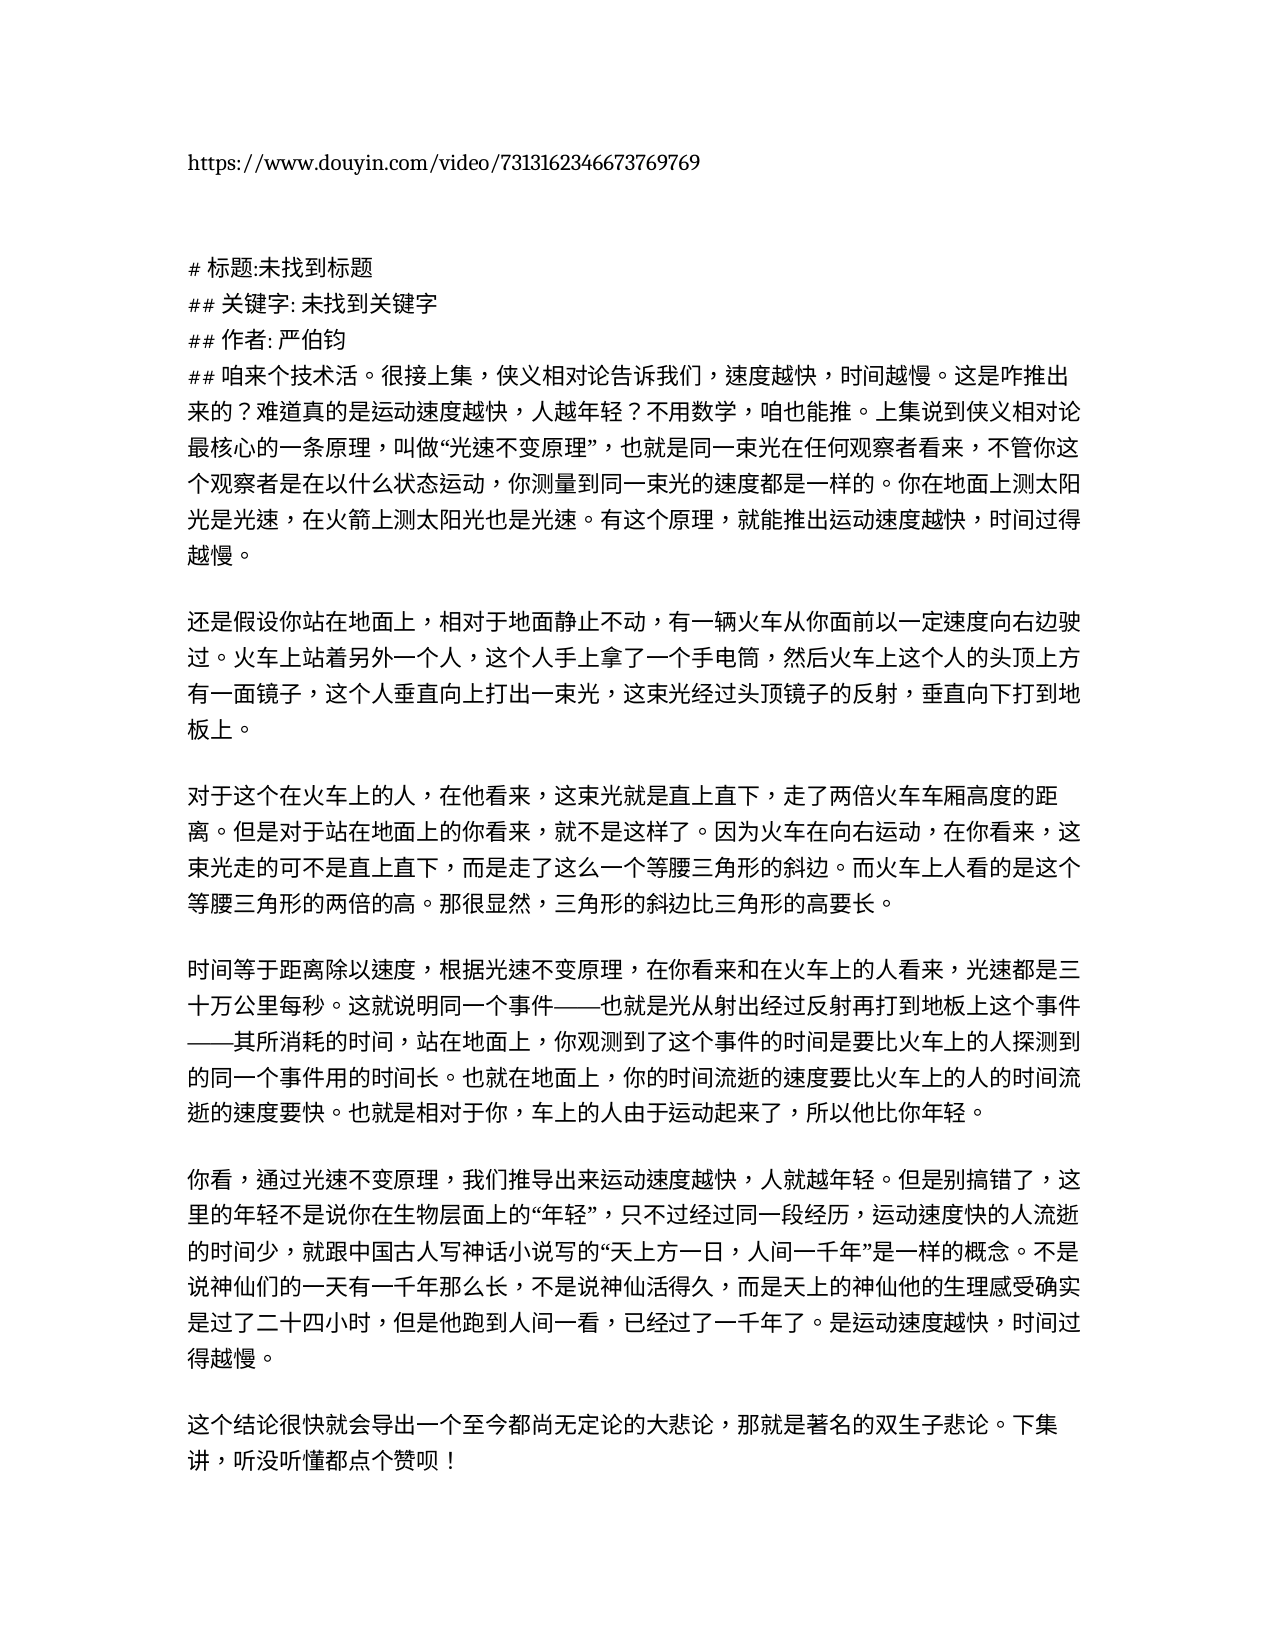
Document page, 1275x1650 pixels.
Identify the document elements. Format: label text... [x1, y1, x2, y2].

text https://www.douyin.com/video/7313162346673769769 [187, 150, 1087, 176]
text # 标题:未找到标题 ## 关键字: 未找到关键字 ## 作者: 严伯钧 ## 咱来个技术活。很接上集，侠义相对论告诉我们，速度越快，时间越慢。这是咋推出来的？难道真的是运动速度越快，人越年轻？不用数学，咱也能推。上集说到侠义相对论最核心的一条原理，叫做“光速不变原理”，也就是同一束光在任何观察者看来，不管你这个观察者是在以什么状态运动，你测量到同一束光的速度都是一样的。你在地面上测太阳光是光速，在火箭上测太阳光也是光速。有这个原理，就能推出运动速度越快，时间过得越慢。 还是假设你站在地面上，相对于地面静止不动，有一辆火车从你面前以一定速度向右边驶过。火车上站着另外一个人，这个人手上拿了一个手电筒，然后火车上这个人的头顶上方有一面镜子，这个人垂直向上打出一束光，这束光经过头顶镜子的反射，垂直向下打到地板上。 对于这个在火车上的人，在他看来，这束光就是直上直下，走了两倍火车车厢高度的距离。但是对于站在地面上的你看来，就不是这样了。因为火车在向右运动，在你看来，这束光走的可不是直上直下，而是走了这么一个等腰三角形的斜边。而火车上人看的是这个等腰三角形的两倍的高。那很显然，三角形的斜边比三角形的高要长。 时间等于距离除以速度，根据光速不变原理，在你看来和在火车上的人看来，光速都是三十万公里每秒。这就说明同一个事件——也就是光从射出经过反射再打到地板上这个事件——其所消耗的时间，站在地面上，你观测到了这个事件的时间是要比火车上的人探测到的同一个事件用的时间长。也就在地面上，你的时间流逝的速度要比火车上的人的时间流逝的速度要快。也就是相对于你，车上的人由于运动起来了，所以他比你年轻。 你看，通过光速不变原理，我们推导出来运动速度越快，人就越年轻。但是别搞错了，这里的年轻不是说你在生物层面上的“年轻”，只不过经过同一段经历，运动速度快的人流逝的时间少，就跟中国古人写神话小说写的“天上方一日，人间一千年”是一样的概念。不是说神仙们的一天有一千年那么长，不是说神仙活得久，而是天上的神仙他的生理感受确实是过了二十四小时，但是他跑到人间一看，已经过了一千年了。是运动速度越快，时间过得越慢。 这个结论很快就会导出一个至今都尚无定论的大悲论，那就是著名的双生子悲论。下集讲，听没听懂都点个赞呗！ [187, 252, 1087, 1477]
